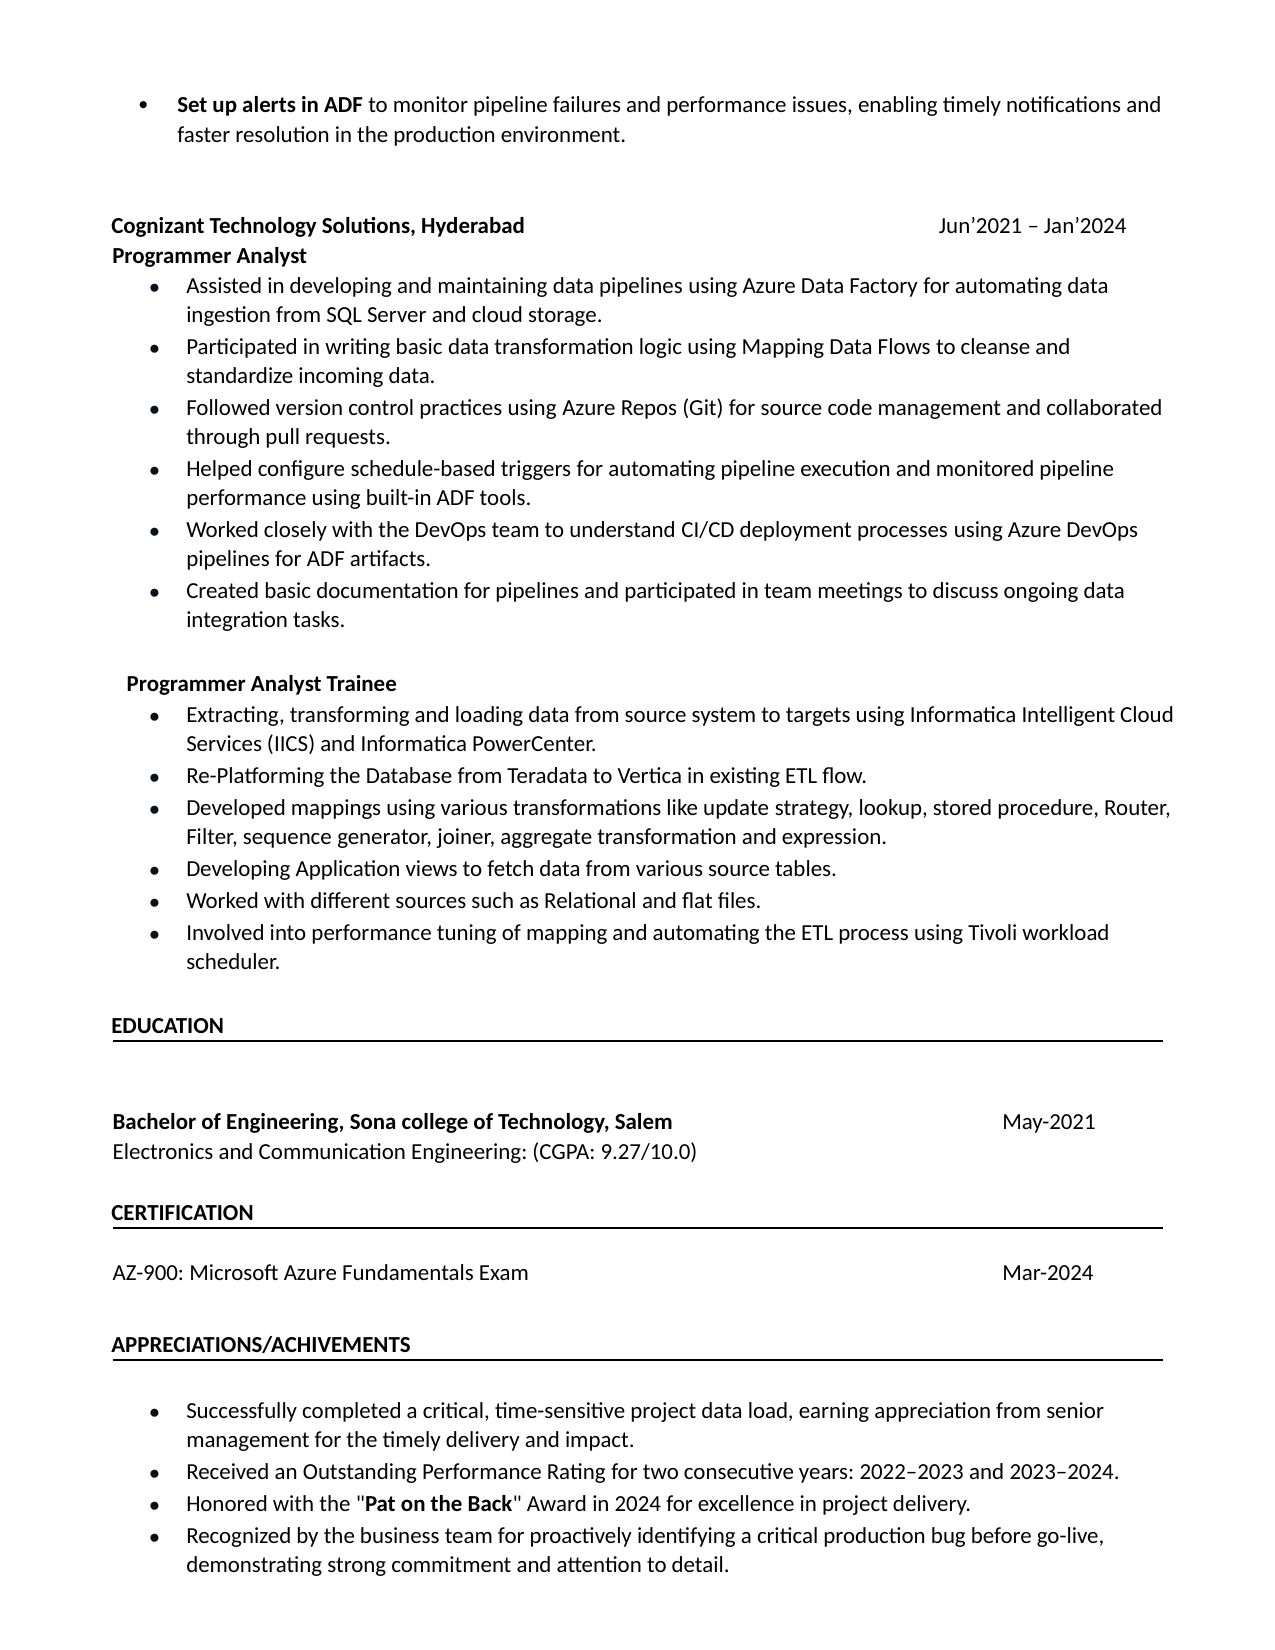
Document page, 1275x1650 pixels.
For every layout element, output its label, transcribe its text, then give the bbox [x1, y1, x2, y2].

list Worked closely with the DevOps team to understand CI/CD deployment processes using Azure DevOps pipelines for ADF artifacts. [148, 515, 1179, 572]
list Extracting, transforming and loading data from source system to targets using Informatica Intelligent Cloud Services (IICS) and Informatica PowerCenter. [148, 700, 1179, 757]
list Recognized by the business team for proactively identifying a critical production bug before go-live, demonstrating strong commitment and attention to detail. [148, 1521, 1179, 1578]
list Honored with the "Pat on the Back" Award in 2024 for excellence in project delivery. [148, 1489, 1179, 1517]
list Followed version control practices using Azure Repos (Git) for source code management and collaborated through pull requests. [148, 393, 1179, 450]
list Received an Outstanding Performance Rating for two consecutive years: 2022–2023 and 2023–2024. [148, 1457, 1179, 1485]
subtitle CERTIFICATION [111, 1198, 1173, 1226]
list Helped configure schedule-based triggers for automating pipeline execution and monitored pipeline performance using built-in ADF tools. [148, 454, 1179, 511]
text Electronics and Communication Engineering: (CGPA: 9.27/10.0) [112, 1137, 1180, 1196]
subtitle Cognizant Technology Solutions, Hyderabad Jun’2021 – Jan’2024 Programmer Analyst [111, 211, 1173, 269]
text Bachelor of Engineering, Sona college of Technology, Salem May-2021 [112, 1077, 1180, 1135]
subtitle APPRECIATIONS/ACHIVEMENTS [111, 1330, 1173, 1358]
list Developing Application views to fetch data from various source tables. [148, 854, 1179, 882]
list Successfully completed a critical, time-sensitive project data load, earning appreciation from senior management for the timely delivery and impact. [148, 1396, 1179, 1453]
list Created basic documentation for pipelines and participated in team meetings to discuss ongoing data integration tasks. [148, 576, 1179, 633]
list Worked with different sources such as Relational and flat files. [148, 886, 1179, 914]
list Developed mappings using various transformations like update strategy, lookup, stored procedure, Router, Filter, sequence generator, joiner, aggregate transformation and expression. [148, 793, 1179, 850]
list Involved into performance tuning of mapping and automating the ETL process using Tivoli workload scheduler. [148, 918, 1179, 975]
subtitle EDUCATION [111, 1011, 1173, 1039]
list Set up alerts in ADF to monitor pipeline failures and performance issues, enabling timely notifications and faster resolution in the production environment. [139, 90, 1180, 148]
text AZ-900: Microsoft Azure Fundamentals Exam Mar-2024 [112, 1228, 1180, 1286]
list Assisted in developing and maintaining data pipelines using Azure Data Factory for automating data ingestion from SQL Server and cloud storage. [148, 271, 1179, 328]
list Re-Platforming the Database from Teradata to Vertica in existing ETL flow. [148, 761, 1179, 789]
subtitle Programmer Analyst Trainee [111, 669, 1173, 697]
list Participated in writing basic data transformation logic using Mapping Data Flows to cleanse and standardize incoming data. [148, 332, 1179, 389]
